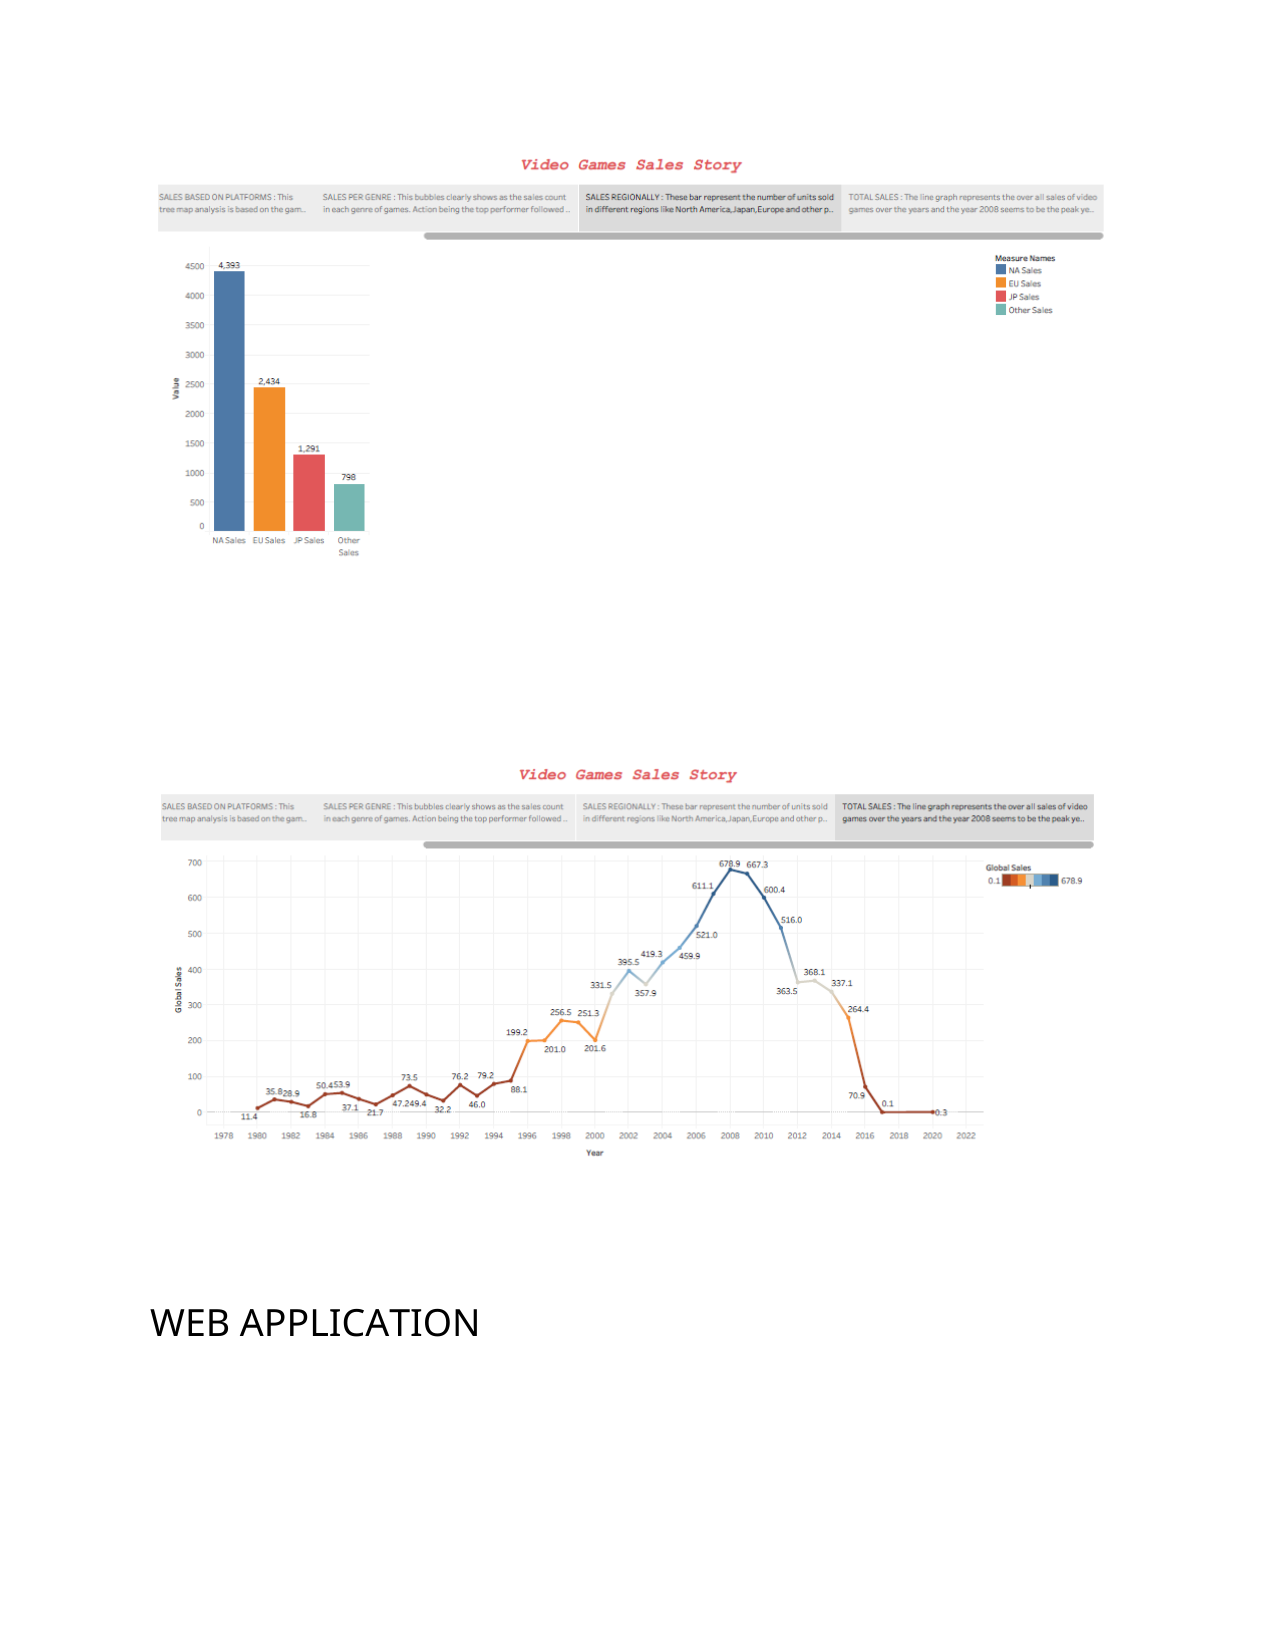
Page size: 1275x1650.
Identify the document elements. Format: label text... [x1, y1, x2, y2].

text WEB APPLICATION [150, 1297, 1125, 1348]
picture [150, 723, 1125, 1272]
picture [150, 150, 1125, 699]
